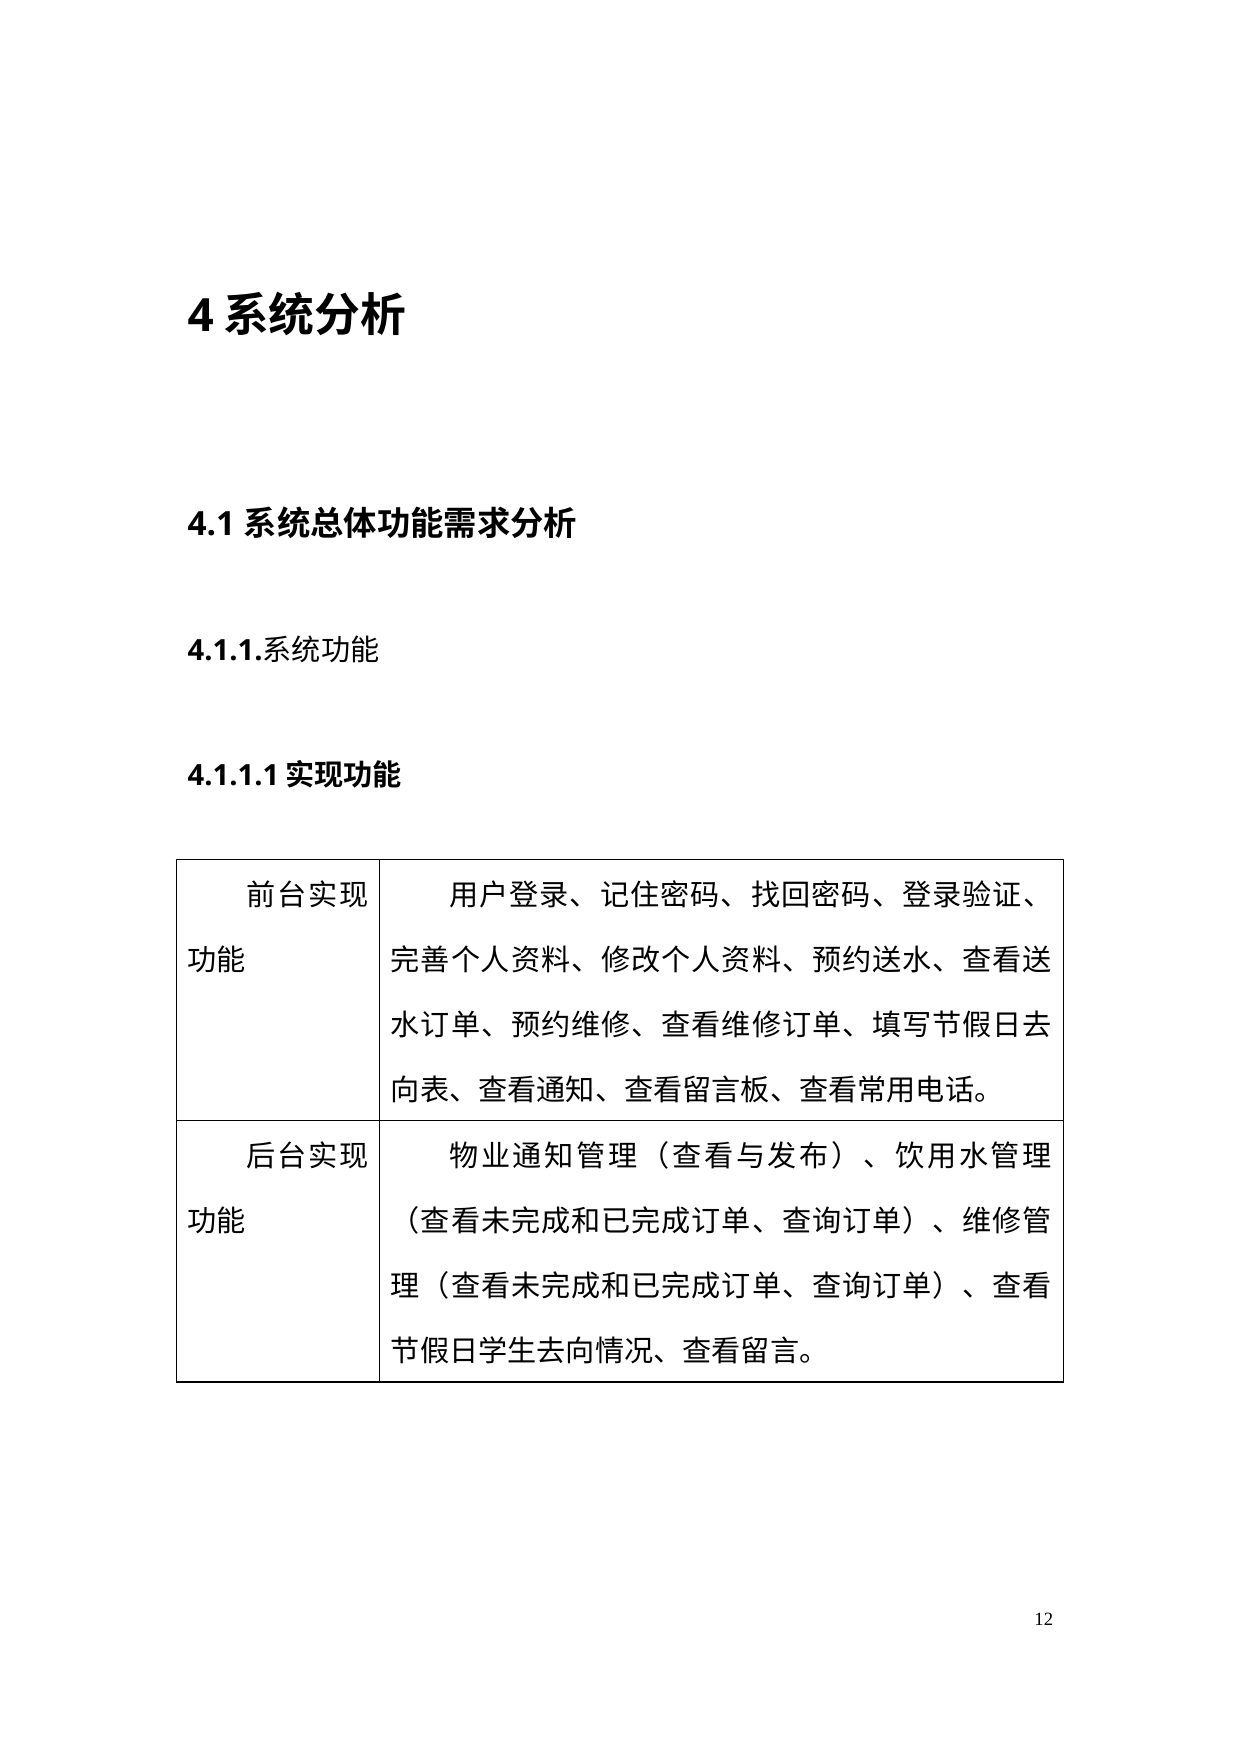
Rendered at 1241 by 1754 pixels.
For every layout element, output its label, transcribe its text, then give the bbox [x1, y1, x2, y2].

table_cell 物业通知管理（查看与发布）、饮用水管理（查看未完成和已完成订单、查询订单）、维修管理（查看未完成和已完成订单、查询订单）、查看节假日学生去向情况、查看留言。 [380, 1121, 1063, 1381]
table_cell 后台实现功能 [177, 1121, 379, 1381]
table_header 前台实现功能 [177, 860, 379, 1120]
subtitle 4系统分析 [187, 262, 1053, 360]
subtitle 4.1.1.1实现功能 [187, 741, 1053, 806]
subtitle 4.1 系统总体功能需求分析 [187, 488, 1053, 553]
subtitle 4.1.1.系统功能 [187, 615, 1053, 680]
table_header 用户登录、记住密码、找回密码、登录验证、完善个人资料、修改个人资料、预约送水、查看送水订单、预约维修、查看维修订单、填写节假日去向表、查看通知、查看留言板、查看常用电话。 [380, 860, 1063, 1120]
